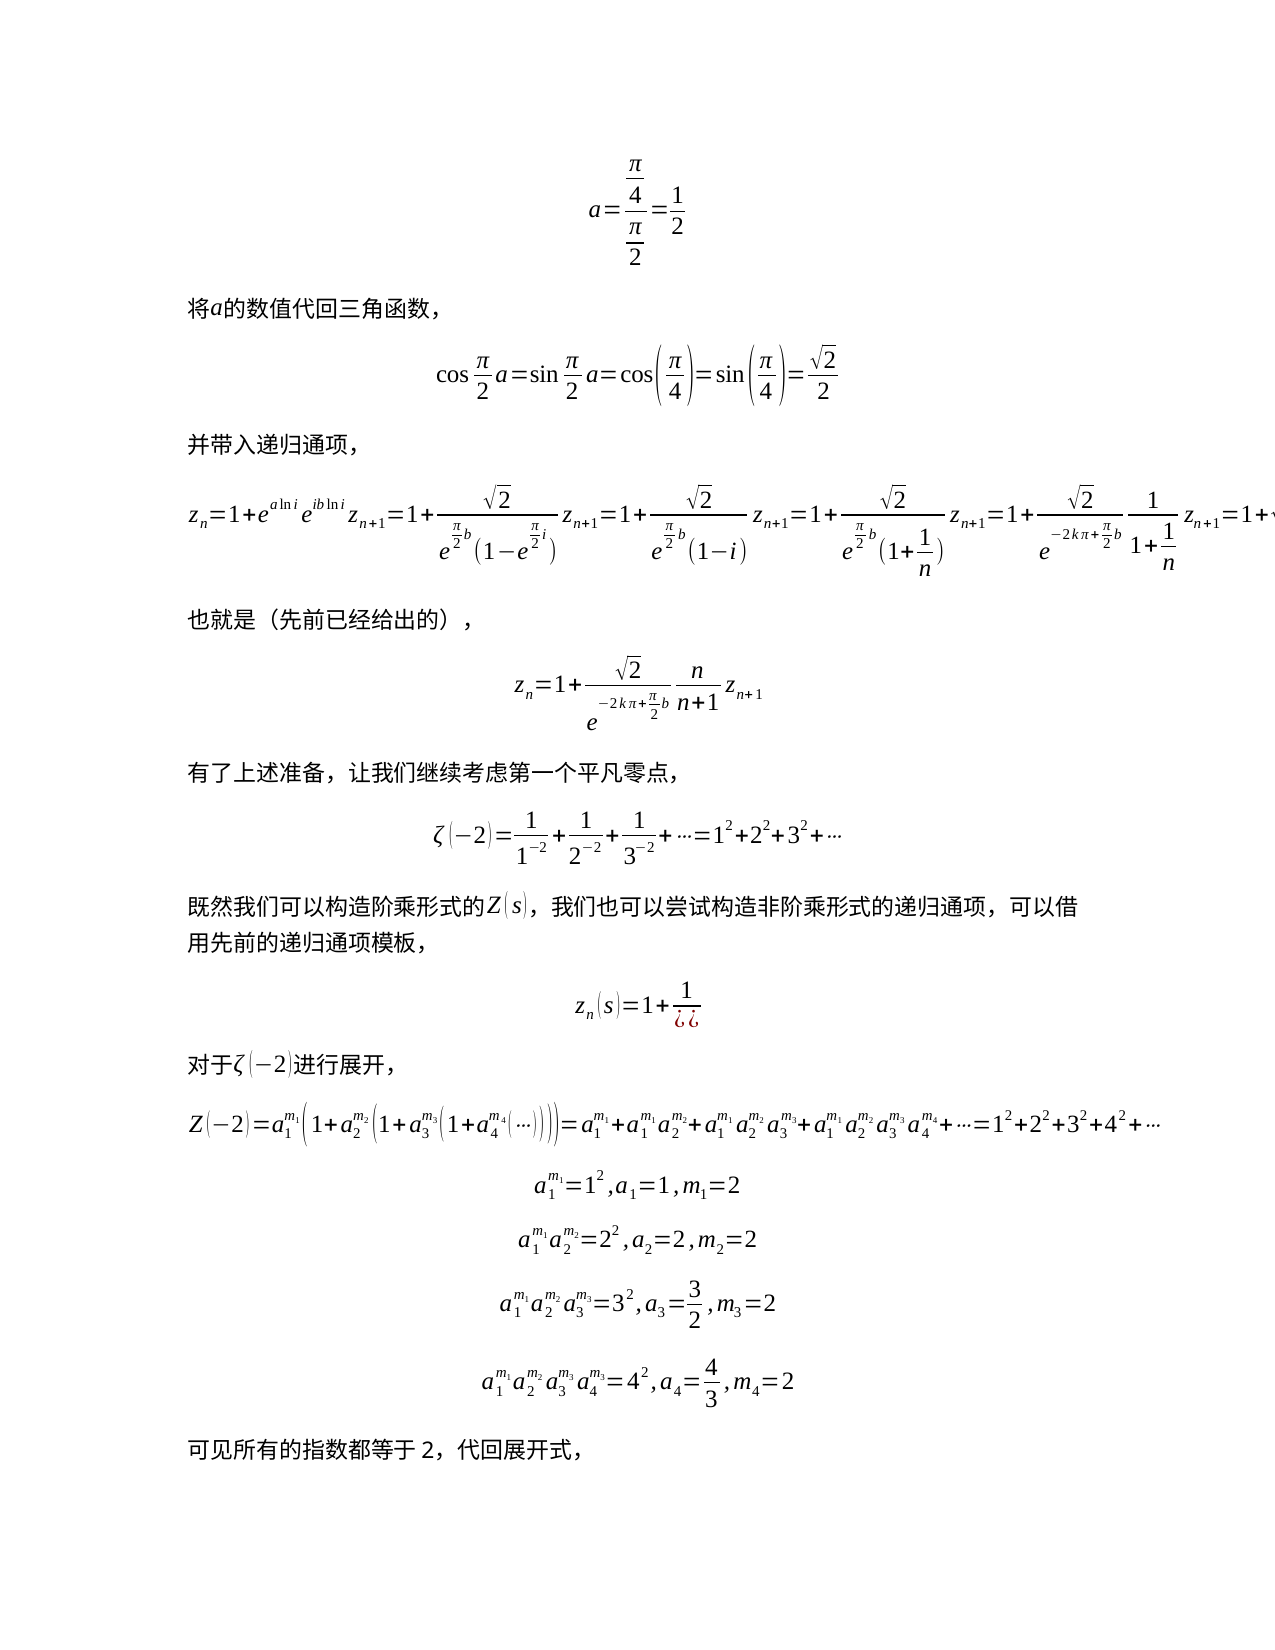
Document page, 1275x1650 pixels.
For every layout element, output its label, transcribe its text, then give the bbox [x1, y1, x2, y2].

text 将的数值代回三角函数， [187, 291, 1087, 324]
text 也就是（先前已经给出的）， [187, 601, 1087, 635]
text 可见所有的指数都等于2，代回展开式， [187, 1432, 1087, 1465]
text 并带入递归通项， [187, 427, 1087, 461]
text 既然我们可以构造阶乘形式的，我们也可以尝试构造非阶乘形式的递归通项，可以借用先前的递归通项模板， [187, 889, 1087, 958]
text 对于进行展开， [187, 1047, 1087, 1081]
text 有了上述准备，让我们继续考虑第一个平凡零点， [187, 754, 1087, 788]
